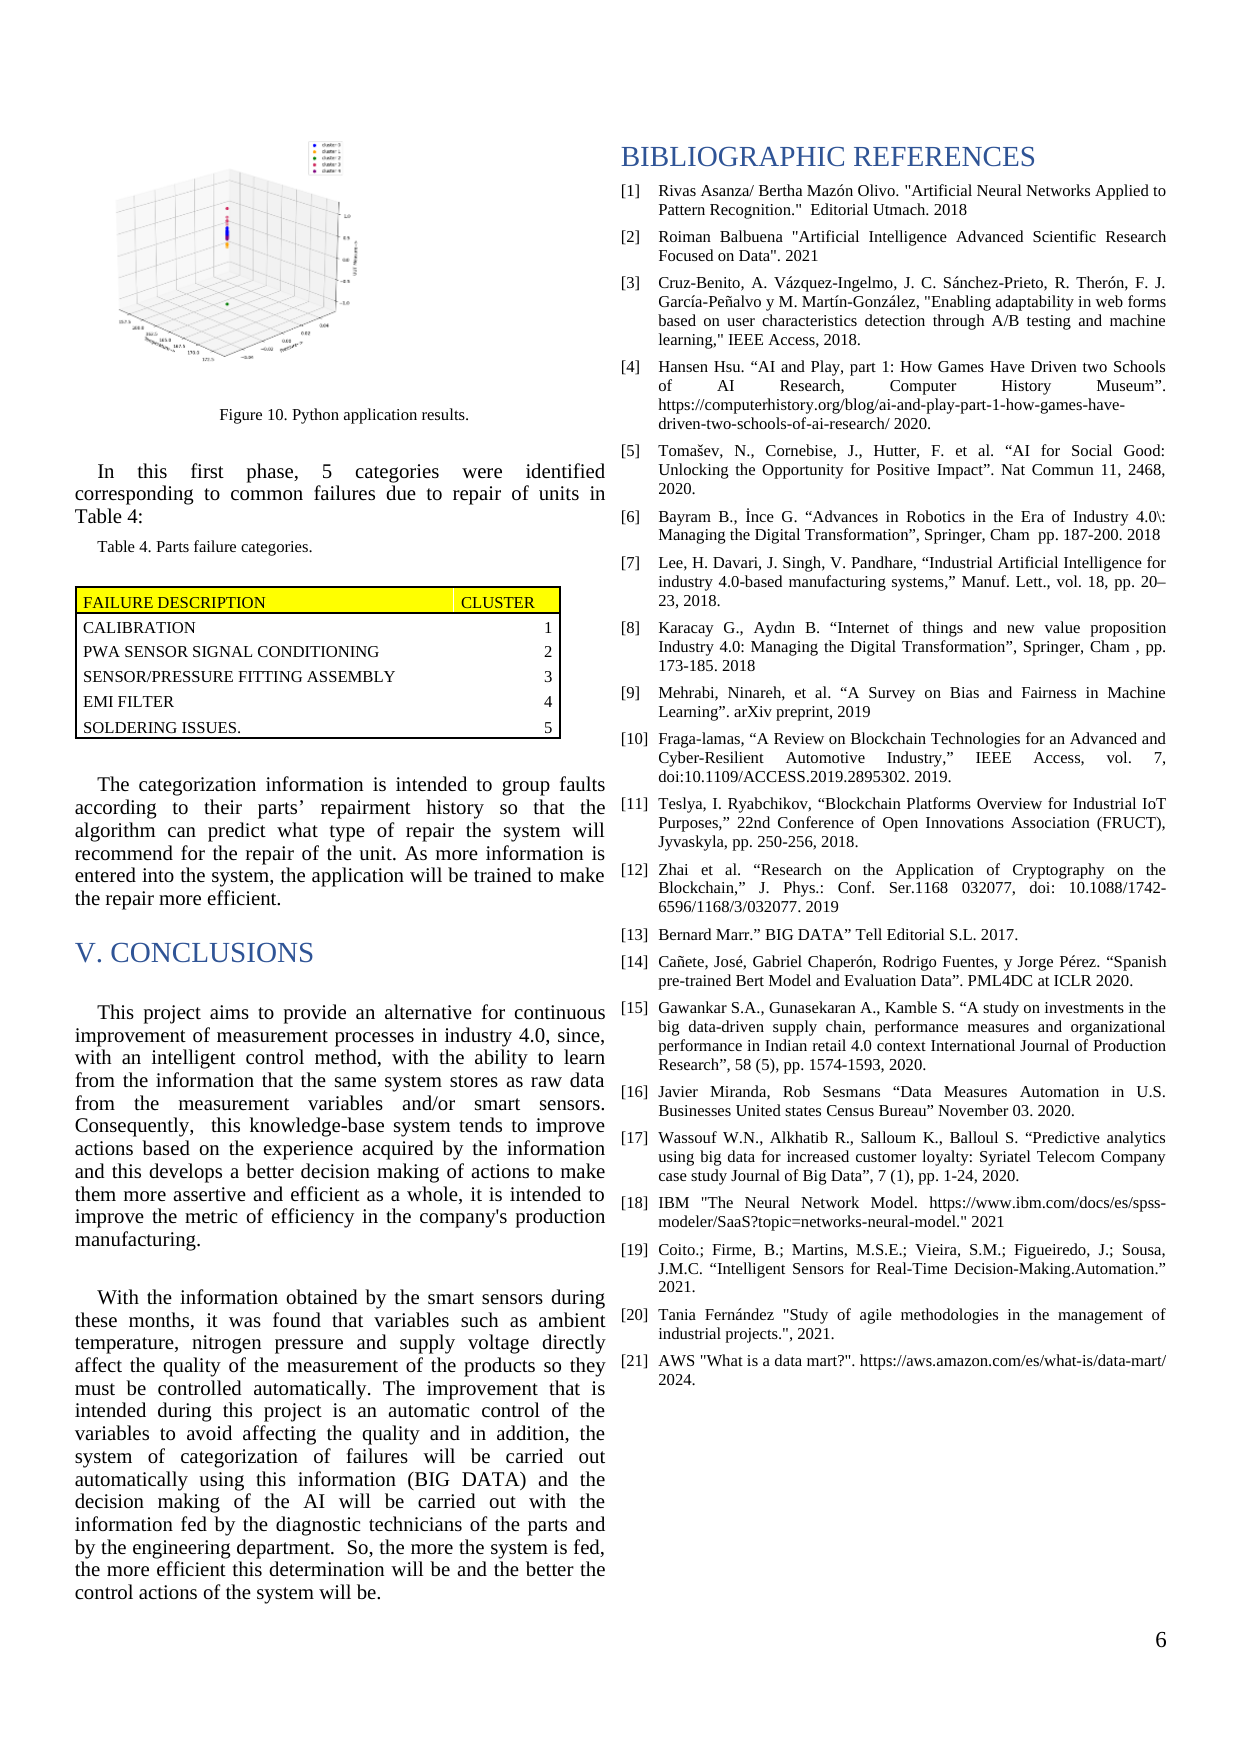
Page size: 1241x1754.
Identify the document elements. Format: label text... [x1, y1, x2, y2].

list Cruz-Benito, A. Vázquez-Ingelmo, J. C. Sánchez-Prieto, R. Therón, F. J. García-Peñalvo y M. Martín-González, "Enabling adaptability in web forms based on user characteristics detection through A/B testing and machine learning," IEEE Access, 2018. [621, 274, 1166, 349]
table_cell 2 [454, 637, 559, 661]
list Zhai et al. “Research on the Application of Cryptography on the Blockchain,” J. Phys.: Conf. Ser.1168 032077, doi: 10.1088/1742-6596/1168/3/032077. 2019 [621, 860, 1166, 916]
list Tania Fernández "Study of agile methodologies in the management of industrial projects.", 2021. [621, 1305, 1166, 1343]
text Table 4. Parts failure categories. [74, 534, 606, 557]
list Tomašev, N., Cornebise, J., Hutter, F. et al. “AI for Social Good: Unlocking the Opportunity for Positive Impact”. Nat Commun 11, 2468, 2020. [621, 442, 1166, 498]
text Figure 10. Python application results. [74, 402, 591, 425]
text With the information obtained by the smart sensors during these months, it was found that variables such as ambient temperature, nitrogen pressure and supply voltage directly affect the quality of the measurement of the products so they must be controlled automatically. The improvement that is intended during this project is an automatic control of the variables to avoid affecting the quality and in addition, the system of categorization of failures will be carried out automatically using this information (BIG DATA) and the decision making of the AI will be carried out with the information fed by the diagnostic technicians of the parts and by the engineering department. So, the more the system is fed, the more efficient this determination will be and the better the control actions of the system will be. [74, 1286, 606, 1604]
table_cell SOLDERING ISSUES. [77, 711, 453, 737]
list Lee, H. Davari, J. Singh, V. Pandhare, “Industrial Artificial Intelligence for industry 4.0-based manufacturing systems,” Manuf. Lett., vol. 18, pp. 20–23, 2018. [621, 553, 1166, 610]
list AWS "What is a data mart?". https://aws.amazon.com/es/what-is/data-mart/ 2024. [621, 1352, 1166, 1389]
list Coito.; Firme, B.; Martins, M.S.E.; Vieira, S.M.; Figueiredo, J.; Sousa, J.M.C. “Intelligent Sensors for Real-Time Decision-Making.Automation.” 2021. [621, 1240, 1166, 1297]
list IBM "The Neural Network Model. https://www.ibm.com/docs/es/spss-modeler/SaaS?topic=networks-neural-model." 2021 [621, 1194, 1166, 1232]
list Mehrabi, Ninareh, et al. “A Survey on Bias and Fairness in Machine Learning”. arXiv preprint, 2019 [621, 683, 1166, 721]
list Roiman Balbuena "Artificial Intelligence Advanced Scientific Research Focused on Data". 2021 [621, 228, 1166, 265]
table_cell CALIBRATION [77, 614, 453, 637]
list Bayram B., İnce G. “Advances in Robotics in the Era of Industry 4.0\: Managing the Digital Transformation”, Springer, Cham pp. 187-200. 2018 [621, 507, 1166, 545]
list Teslya, I. Ryabchikov, “Blockchain Platforms Overview for Industrial IoT Purposes,” 22nd Conference of Open Innovations Association (FRUCT), Jyvaskyla, pp. 250-256, 2018. [621, 795, 1166, 851]
list Bernard Marr.” BIG DATA” Tell Editorial S.L. 2017. [621, 925, 1166, 944]
table_cell EMI FILTER [77, 686, 453, 711]
table_cell 3 [454, 661, 559, 686]
text The categorization information is intended to group faults according to their parts’ repairment history so that the algorithm can predict what type of repair the system will recommend for the repair of the unit. As more information is entered into the system, the application will be trained to make the repair more efficient. [74, 774, 606, 910]
table_cell 4 [454, 686, 559, 711]
list Hansen Hsu. “AI and Play, part 1: How Games Have Driven two Schools of AI Research, Computer History Museum”. https://computerhistory.org/blog/ai-and-play-part-1-how-games-have-driven-two-schools-of-ai-research/ 2020. [621, 358, 1166, 433]
list Gawankar S.A., Gunasekaran A., Kamble S. “A study on investments in the big data-driven supply chain, performance measures and organizational performance in Indian retail 4.0 context International Journal of Production Research”, 58 (5), pp. 1574-1593, 2020. [621, 999, 1166, 1074]
table_header CLUSTER [454, 588, 559, 612]
table_cell SENSOR/PRESSURE FITTING ASSEMBLY [77, 661, 453, 686]
table_cell PWA SENSOR SIGNAL CONDITIONING [77, 637, 453, 661]
list Karacay G., Aydın B. “Internet of things and new value proposition Industry 4.0: Managing the Digital Transformation”, Springer, Cham , pp. 173-185. 2018 [621, 618, 1166, 675]
text In this first phase, 5 categories were identified corresponding to common failures due to repair of units in Table 4: [74, 460, 606, 528]
list Fraga-lamas, “A Review on Blockchain Technologies for an Advanced and Cyber-Resilient Automotive Industry,” IEEE Access, vol. 7, doi:10.1109/ACCESS.2019.2895302. 2019. [621, 730, 1166, 786]
list Rivas Asanza/ Bertha Mazón Olivo. "Artificial Neural Networks Applied to Pattern Recognition." Editorial Utmach. 2018 [621, 181, 1166, 219]
table_header FAILURE DESCRIPTION [77, 588, 453, 612]
text This project aims to provide an alternative for continuous improvement of measurement processes in industry 4.0, since, with an intelligent control method, with the ability to learn from the information that the same system stores as raw data from the measurement variables and/or smart sensors. Consequently, this knowledge-base system tends to improve actions based on the experience acquired by the information and this develops a better decision making of actions to make them more assertive and efficient as a whole, it is intended to improve the metric of efficiency in the company's production manufacturing. [74, 1001, 606, 1251]
subtitle V. CONCLUSIONS [74, 935, 620, 968]
list Wassouf W.N., Alkhatib R., Salloum K., Balloul S. “Predictive analytics using big data for increased customer loyalty: Syriatel Telecom Company case study Journal of Big Data”, 7 (1), pp. 1-24, 2020. [621, 1129, 1166, 1185]
table_cell 1 [454, 614, 559, 637]
table_cell 5 [454, 711, 559, 737]
subtitle BIBLIOGRAPHIC REFERENCES [621, 139, 1166, 173]
list Cañete, José, Gabriel Chaperón, Rodrigo Fuentes, y Jorge Pérez. “Spanish pre-trained Bert Model and Evaluation Data”. PML4DC at ICLR 2020. [621, 952, 1166, 990]
picture [74, 133, 402, 369]
list Javier Miranda, Rob Sesmans “Data Measures Automation in U.S. Businesses United states Census Bureau” November 03. 2020. [621, 1083, 1166, 1120]
